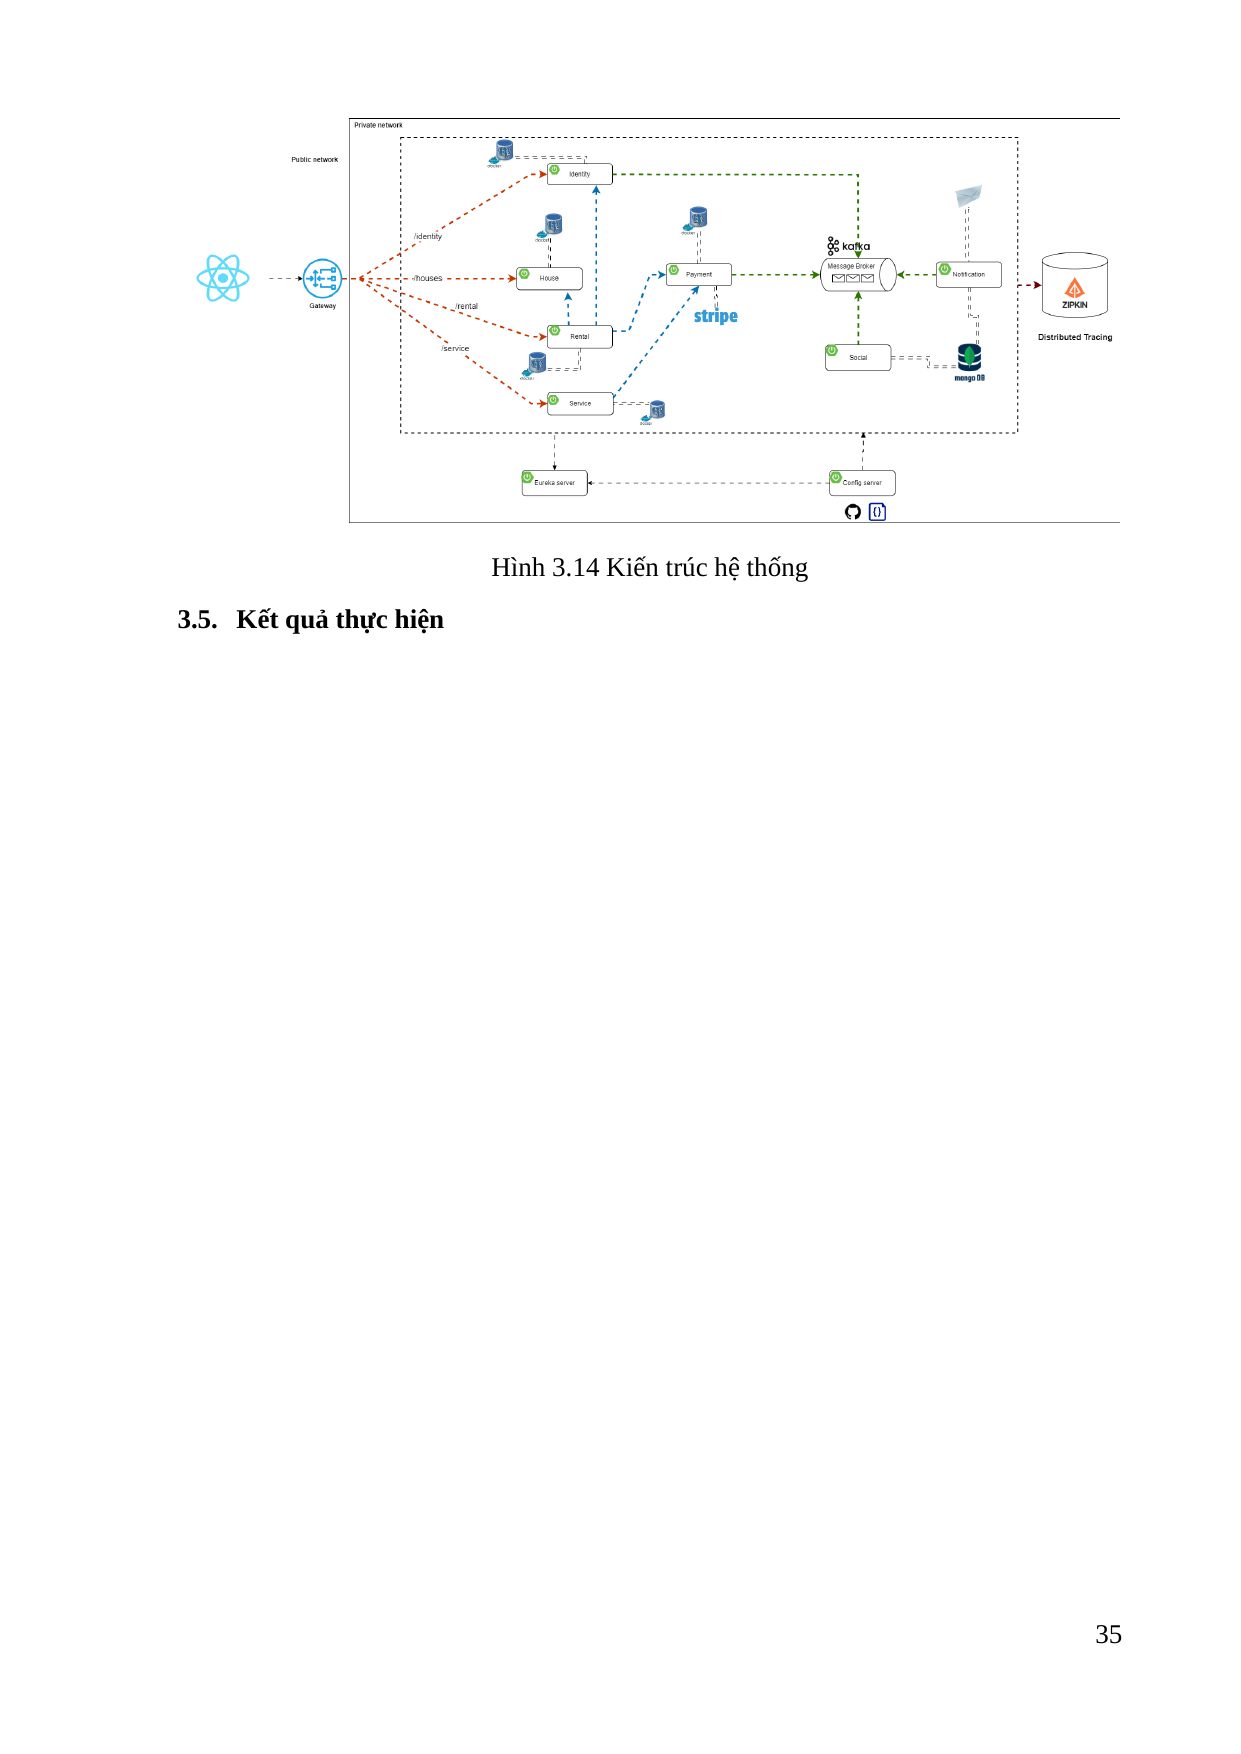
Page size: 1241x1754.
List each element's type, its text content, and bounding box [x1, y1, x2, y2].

picture [177, 118, 1120, 523]
subtitle Kết quả thực hiện [177, 603, 1122, 634]
